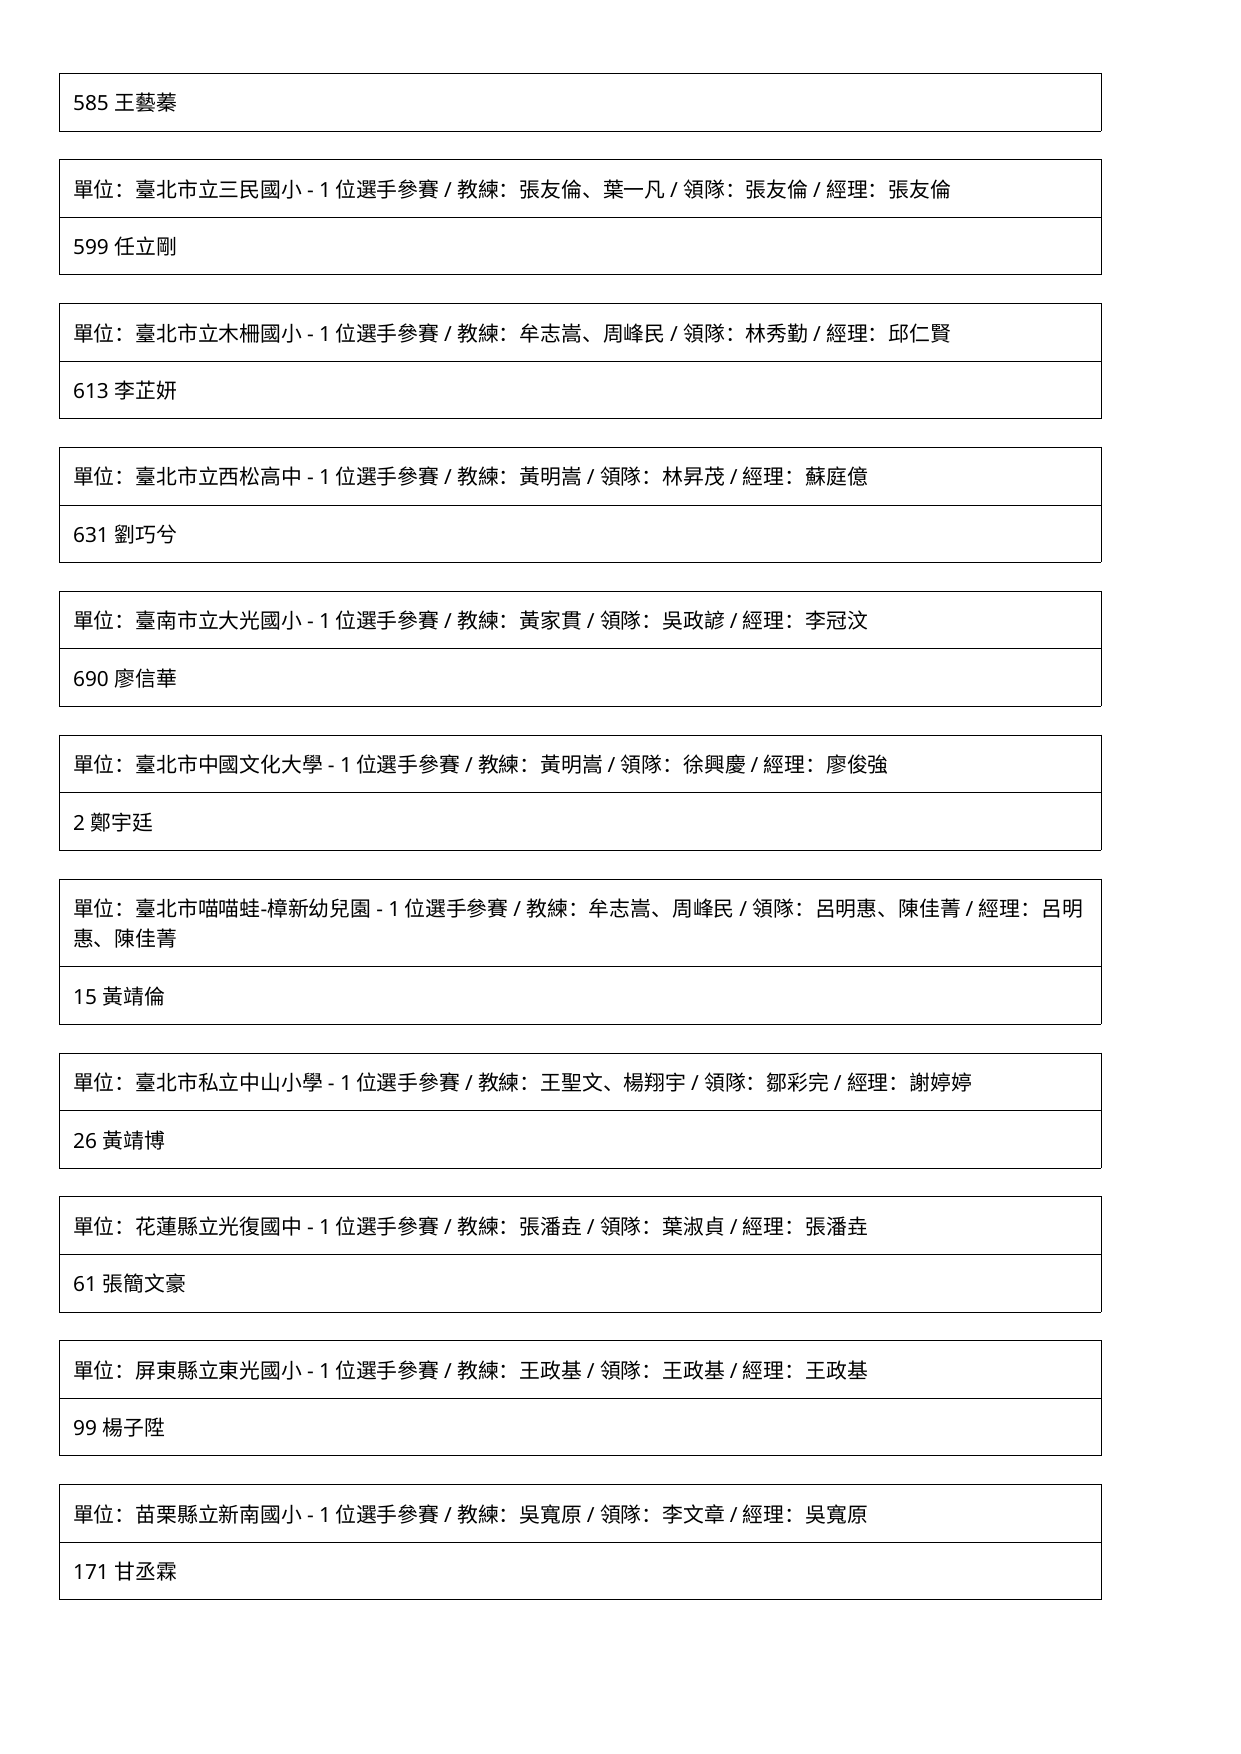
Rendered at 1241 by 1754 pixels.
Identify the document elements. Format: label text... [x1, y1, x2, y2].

table_header 單位：臺北市立西松高中 - 1位選手參賽 / 教練：黃明嵩 / 領隊：林昇茂 / 經理：蘇庭億 [60, 448, 1101, 504]
table_header 99 楊子陞 [60, 1399, 1101, 1455]
table_header 單位：苗栗縣立新南國小 - 1位選手參賽 / 教練：吳寬原 / 領隊：李文章 / 經理：吳寬原 [60, 1485, 1101, 1542]
table_header 單位：屏東縣立東光國小 - 1位選手參賽 / 教練：王政基 / 領隊：王政基 / 經理：王政基 [60, 1341, 1101, 1398]
table_header 單位：花蓮縣立光復國中 - 1位選手參賽 / 教練：張潘垚 / 領隊：葉淑貞 / 經理：張潘垚 [60, 1197, 1101, 1254]
table_header 15 黃靖倫 [60, 967, 1101, 1024]
table_header 單位：臺北市立木柵國小 - 1位選手參賽 / 教練：牟志嵩、周峰民 / 領隊：林秀勤 / 經理：邱仁賢 [60, 304, 1101, 361]
table_header 631 劉巧兮 [60, 506, 1101, 562]
table_header 690 廖信華 [60, 649, 1101, 706]
table_header 599 任立剛 [60, 218, 1101, 274]
table_header 613 李芷妍 [60, 362, 1101, 418]
table_header 單位：臺北市喵喵蛙-樟新幼兒園 - 1位選手參賽 / 教練：牟志嵩、周峰民 / 領隊：呂明惠、陳佳菁 / 經理：呂明惠、陳佳菁 [60, 880, 1101, 966]
table_header 單位：臺北市立三民國小 - 1位選手參賽 / 教練：張友倫、葉一凡 / 領隊：張友倫 / 經理：張友倫 [60, 160, 1101, 217]
table_header 2 鄭宇廷 [60, 793, 1101, 850]
table_header 61 張簡文豪 [60, 1255, 1101, 1312]
table_header 單位：臺北市私立中山小學 - 1位選手參賽 / 教練：王聖文、楊翔宇 / 領隊：鄒彩完 / 經理：謝婷婷 [60, 1054, 1101, 1110]
table_header 26 黃靖博 [60, 1111, 1101, 1168]
table_header 單位：臺北市中國文化大學 - 1位選手參賽 / 教練：黃明嵩 / 領隊：徐興慶 / 經理：廖俊強 [60, 736, 1101, 792]
table_header 單位：臺南市立大光國小 - 1位選手參賽 / 教練：黃家貫 / 領隊：吳政諺 / 經理：李冠汶 [60, 592, 1101, 648]
table_header 171 甘丞霖 [60, 1543, 1101, 1599]
table_header 585 王藝蓁 [60, 74, 1101, 131]
